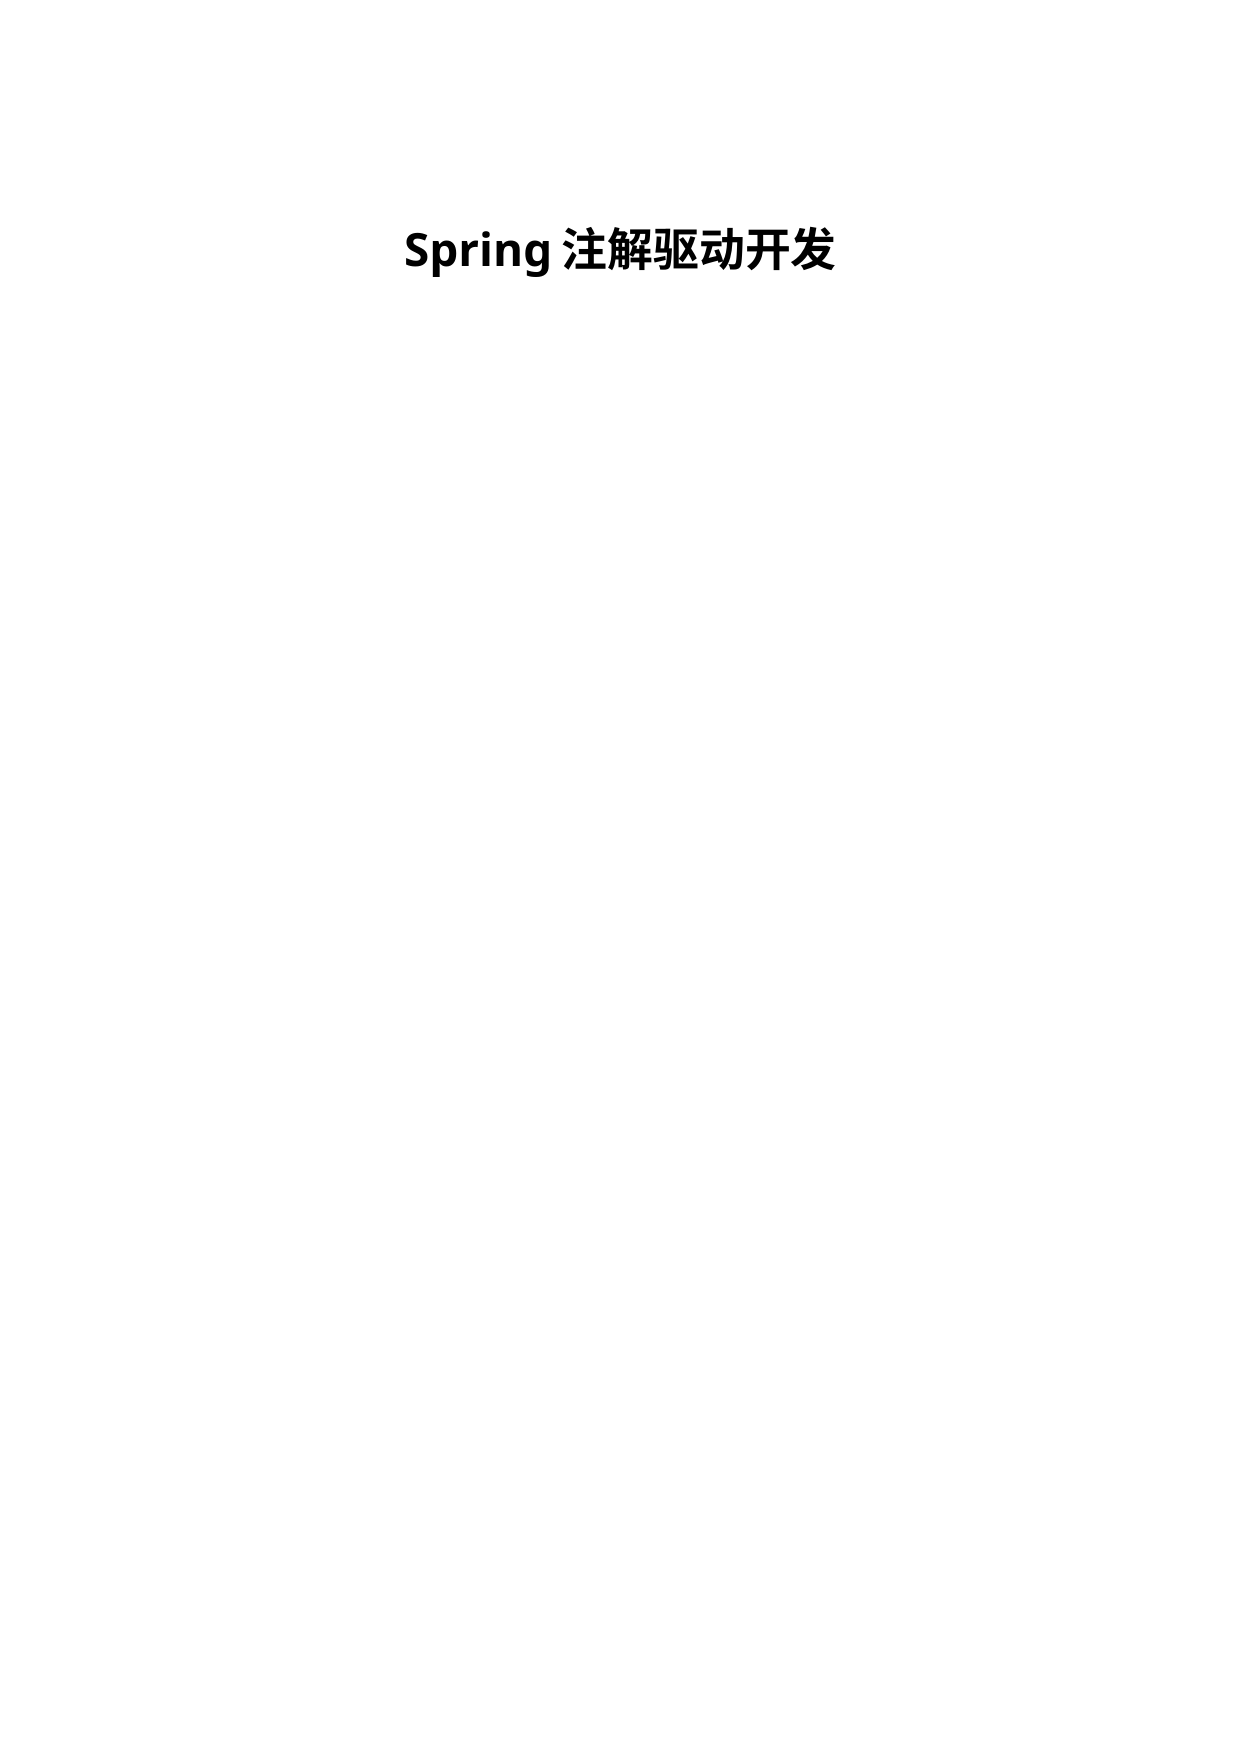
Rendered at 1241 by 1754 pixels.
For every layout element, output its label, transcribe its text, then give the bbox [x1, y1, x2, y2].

subtitle Spring注解驱动开发 [187, 197, 1053, 295]
